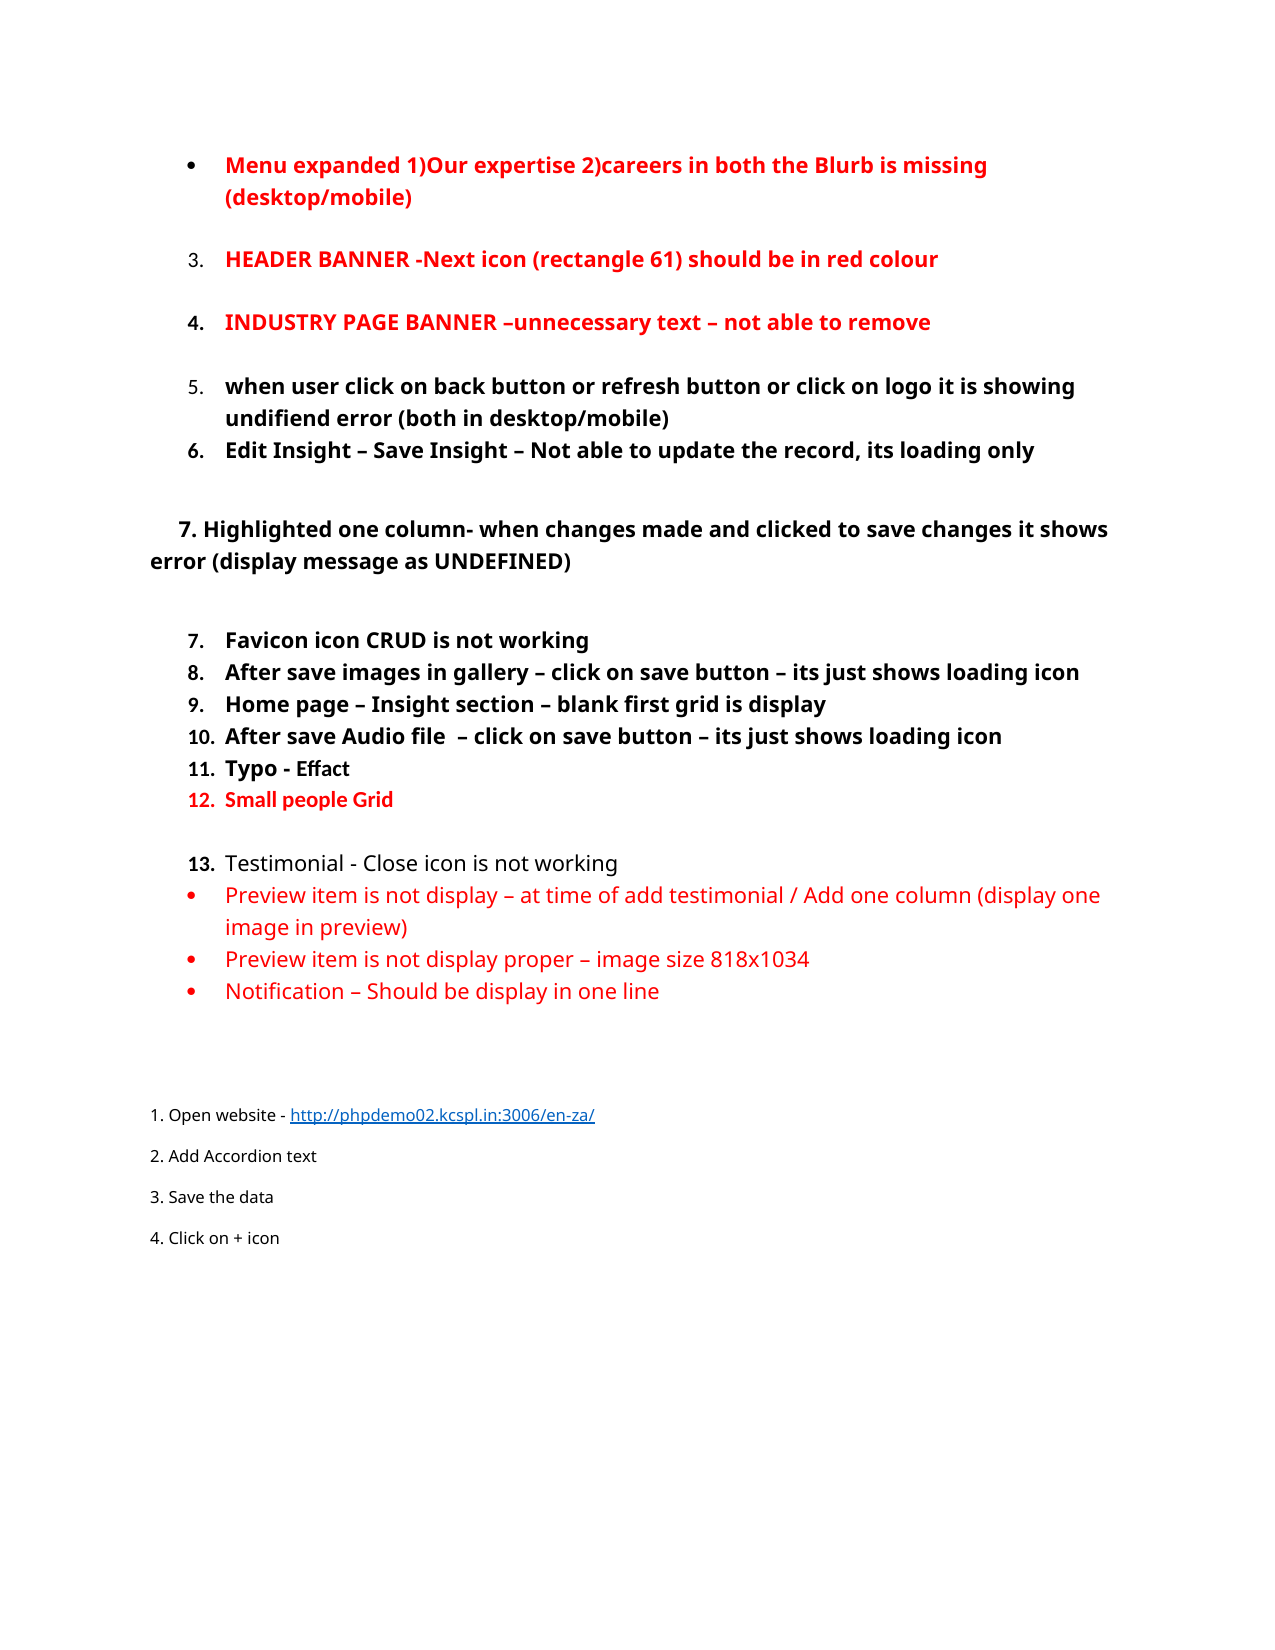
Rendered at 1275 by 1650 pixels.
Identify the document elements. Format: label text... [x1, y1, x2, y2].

list Home page – Insight section – blank first grid is display [187, 689, 1125, 719]
list Small people Grid [187, 785, 1125, 813]
list Testimonial - Close icon is not working [187, 848, 1125, 877]
list Typo - Effact [187, 753, 1125, 783]
list Favicon icon CRUD is not working [187, 625, 1125, 655]
list HEADER BANNER -Next icon (rectangle 61) should be in red colour [187, 244, 1125, 304]
list After save images in gallery – click on save button – its just shows loading icon [187, 657, 1125, 687]
list Preview item is not display proper – image size 818x1034 [187, 944, 1125, 974]
text 3. Save the data [150, 1186, 1125, 1208]
text 2. Add Accordion text [150, 1144, 1125, 1167]
list Preview item is not display – at time of add testimonial / Add one column (display one image in preview) [187, 880, 1125, 942]
list Menu expanded 1)Our expertise 2)careers in both the Blurb is missing (desktop/mobile) [187, 150, 1125, 242]
list Notification – Should be display in one line [187, 976, 1125, 1006]
list INDUSTRY PAGE BANNER –unnecessary text – not able to remove [187, 306, 1125, 336]
text 1. Open website - http://phpdemo02.kcspl.in:3006/en-za/ [150, 1073, 1125, 1126]
list Edit Insight – Save Insight – Not able to update the record, its loading only [187, 435, 1125, 464]
text 4. Click on + icon [150, 1227, 1125, 1249]
text 7. Highlighted one column- when changes made and clicked to save changes it shows error (display message as UNDEFINED) [150, 483, 1125, 606]
list when user click on back button or refresh button or click on logo it is showing undifiend error (both in desktop/mobile) [187, 371, 1125, 432]
list After save Audio file – click on save button – its just shows loading icon [187, 721, 1125, 751]
